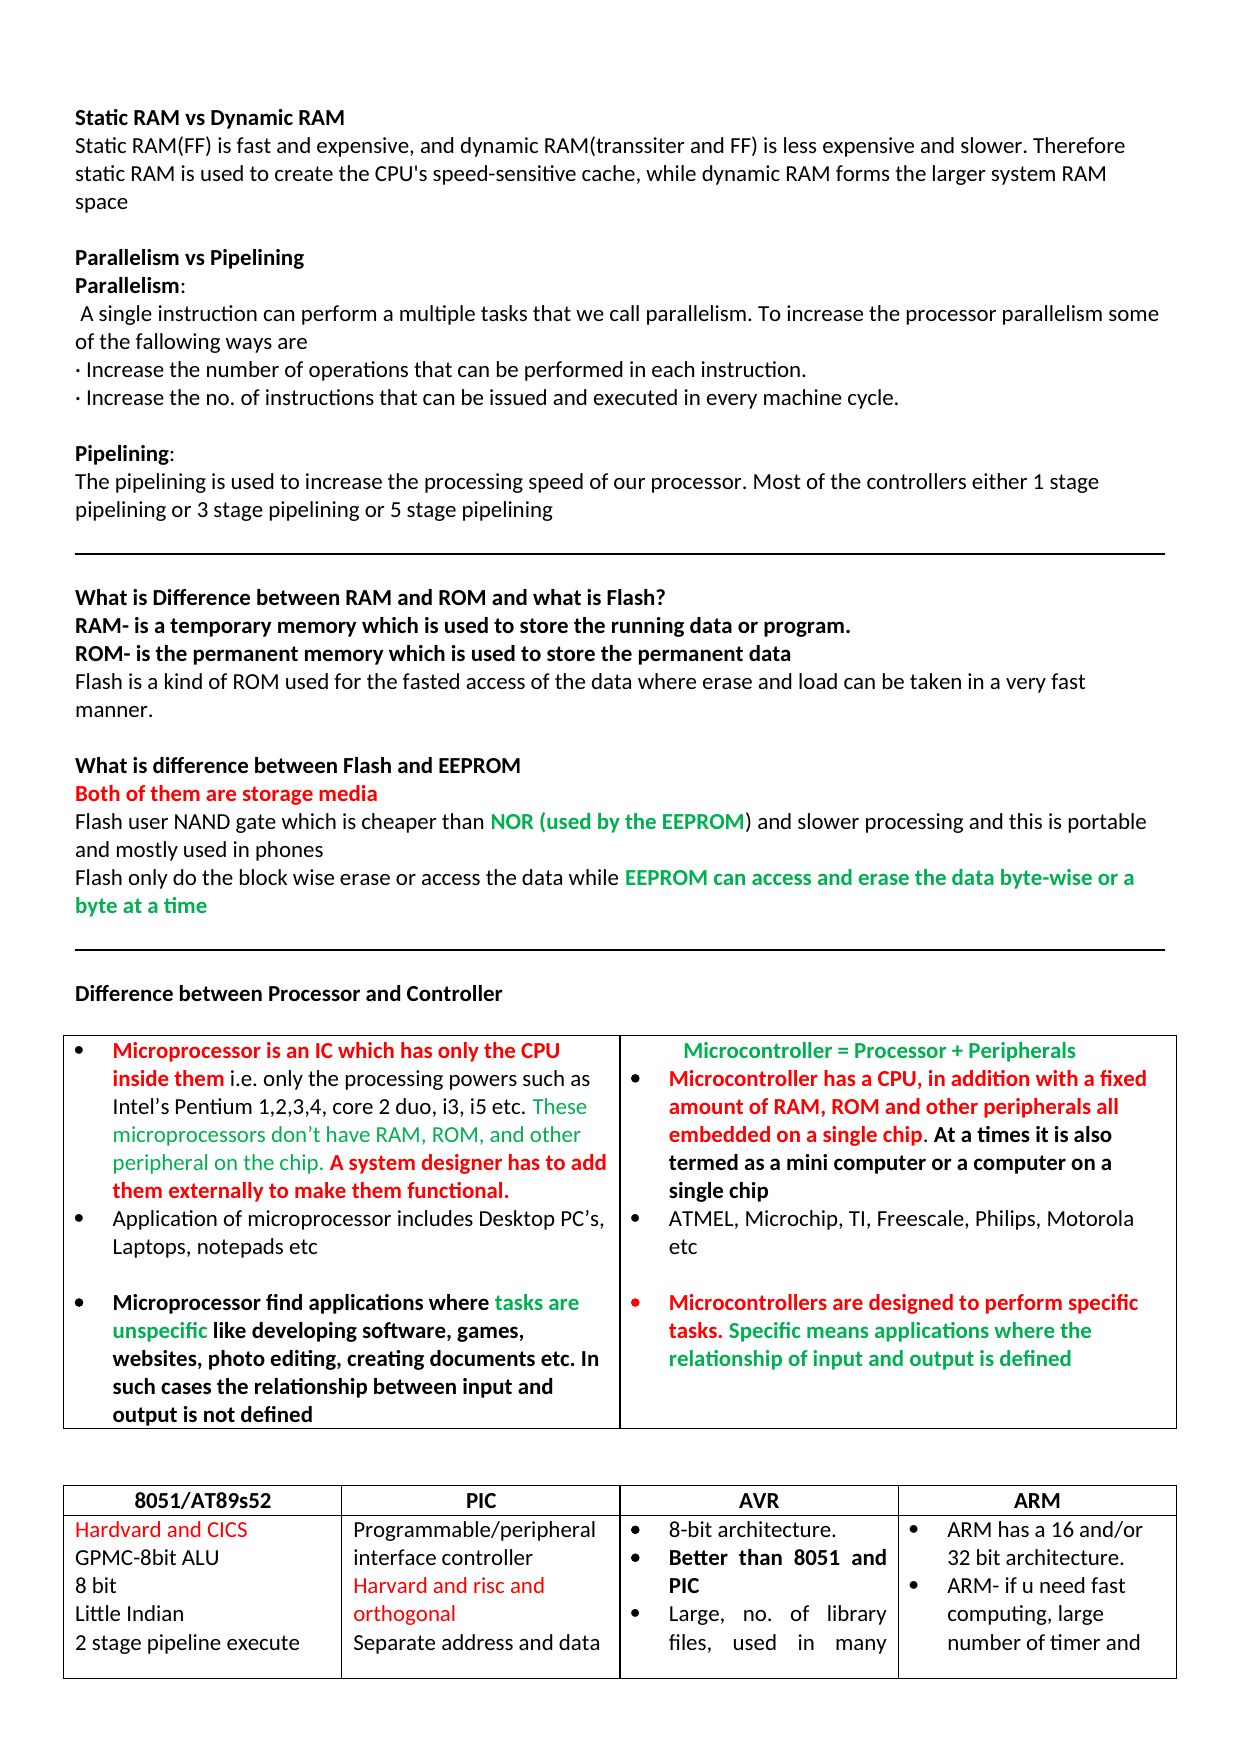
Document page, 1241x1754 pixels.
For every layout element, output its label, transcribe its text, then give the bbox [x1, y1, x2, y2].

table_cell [621, 1516, 898, 1678]
table_header 8051/AT89s52 [64, 1486, 341, 1514]
text Difference between Processor and Controller [75, 979, 1165, 1007]
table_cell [899, 1516, 1176, 1678]
text Parallelism: [75, 271, 1165, 299]
table_header Microprocessor is an IC which has only the CPU inside them i.e. only the processing powers such as Intel’s Pentium 1,2,3,4, core 2 duo, i3, i5 etc. These microprocessors don’t have RAM, ROM, and other peripheral on the chip. A system designer has to add them externally to make them functional. Application of microprocessor includes Desktop PC’s, Laptops, notepads etc Microprocessor find applications where tasks are unspecific like developing software, games, websites, photo editing, creating documents etc. In such cases the relationship between input and output is not defined [64, 1036, 619, 1428]
table_header PIC [342, 1486, 619, 1514]
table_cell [342, 1516, 619, 1678]
text · Increase the no. of instructions that can be issued and executed in every machine cycle. [75, 383, 1165, 411]
text Static RAM vs Dynamic RAM [75, 103, 1165, 131]
text The pipelining is used to increase the processing speed of our processor. Most of the controllers either 1 stage pipelining or 3 stage pipelining or 5 stage pipelining [75, 467, 1165, 523]
text Parallelism vs Pipelining [75, 243, 1165, 271]
text Static RAM(FF) is fast and expensive, and dynamic RAM(transsiter and FF) is less expensive and slower. Therefore static RAM is used to create the CPU's speed-sensitive cache, while dynamic RAM forms the larger system RAM space [75, 131, 1165, 215]
table_header AVR [621, 1486, 898, 1514]
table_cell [64, 1516, 341, 1678]
text A single instruction can perform a multiple tasks that we call parallelism. To increase the processor parallelism some of the fallowing ways are [75, 299, 1165, 355]
text · Increase the number of operations that can be performed in each instruction. [75, 355, 1165, 383]
text Both of them are storage media [75, 779, 1165, 807]
text Flash user NAND gate which is cheaper than NOR (used by the EEPROM) and slower processing and this is portable and mostly used in phones [75, 807, 1165, 863]
text What is difference between Flash and EEPROM [75, 751, 1165, 779]
table_header ARM [899, 1486, 1176, 1514]
text RAM- is a temporary memory which is used to store the running data or program. [75, 611, 1165, 639]
text What is Difference between RAM and ROM and what is Flash? [75, 583, 1165, 611]
text Flash only do the block wise erase or access the data while EEPROM can access and erase the data byte-wise or a byte at a time [75, 863, 1165, 919]
text ROM- is the permanent memory which is used to store the permanent data [75, 639, 1165, 667]
text Pipelining: [75, 439, 1165, 467]
text Flash is a kind of ROM used for the fasted access of the data where erase and load can be taken in a very fast manner. [75, 667, 1165, 723]
table_header Microcontroller = Processor + Peripherals Microcontroller has a CPU, in addition with a fixed amount of RAM, ROM and other peripherals all embedded on a single chip. At a times it is also termed as a mini computer or a computer on a single chip ATMEL, Microchip, TI, Freescale, Philips, Motorola etc Microcontrollers are designed to perform specific tasks. Specific means applications where the relationship of input and output is defined [621, 1036, 1176, 1428]
